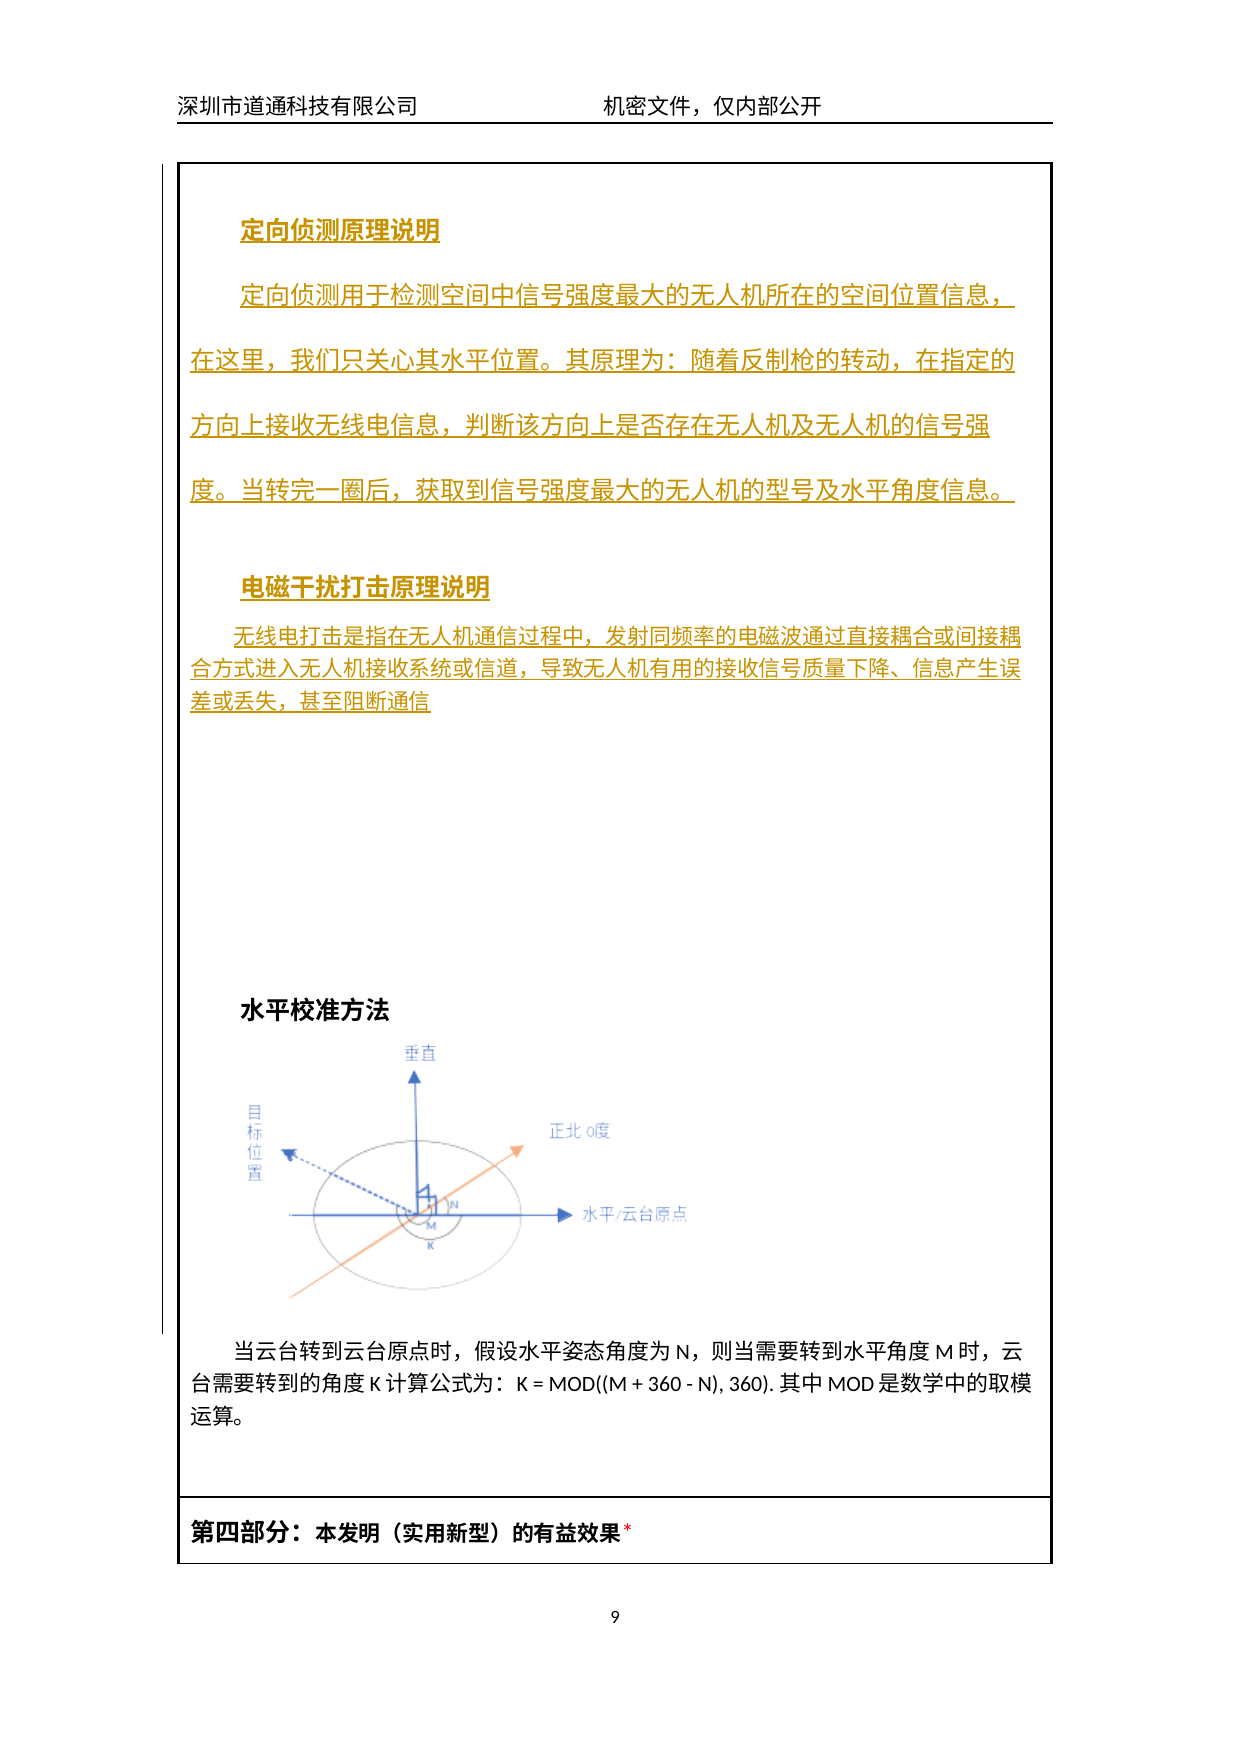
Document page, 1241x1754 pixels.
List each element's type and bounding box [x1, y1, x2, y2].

table_cell [180, 1498, 1050, 1563]
table_cell [180, 164, 1050, 1496]
